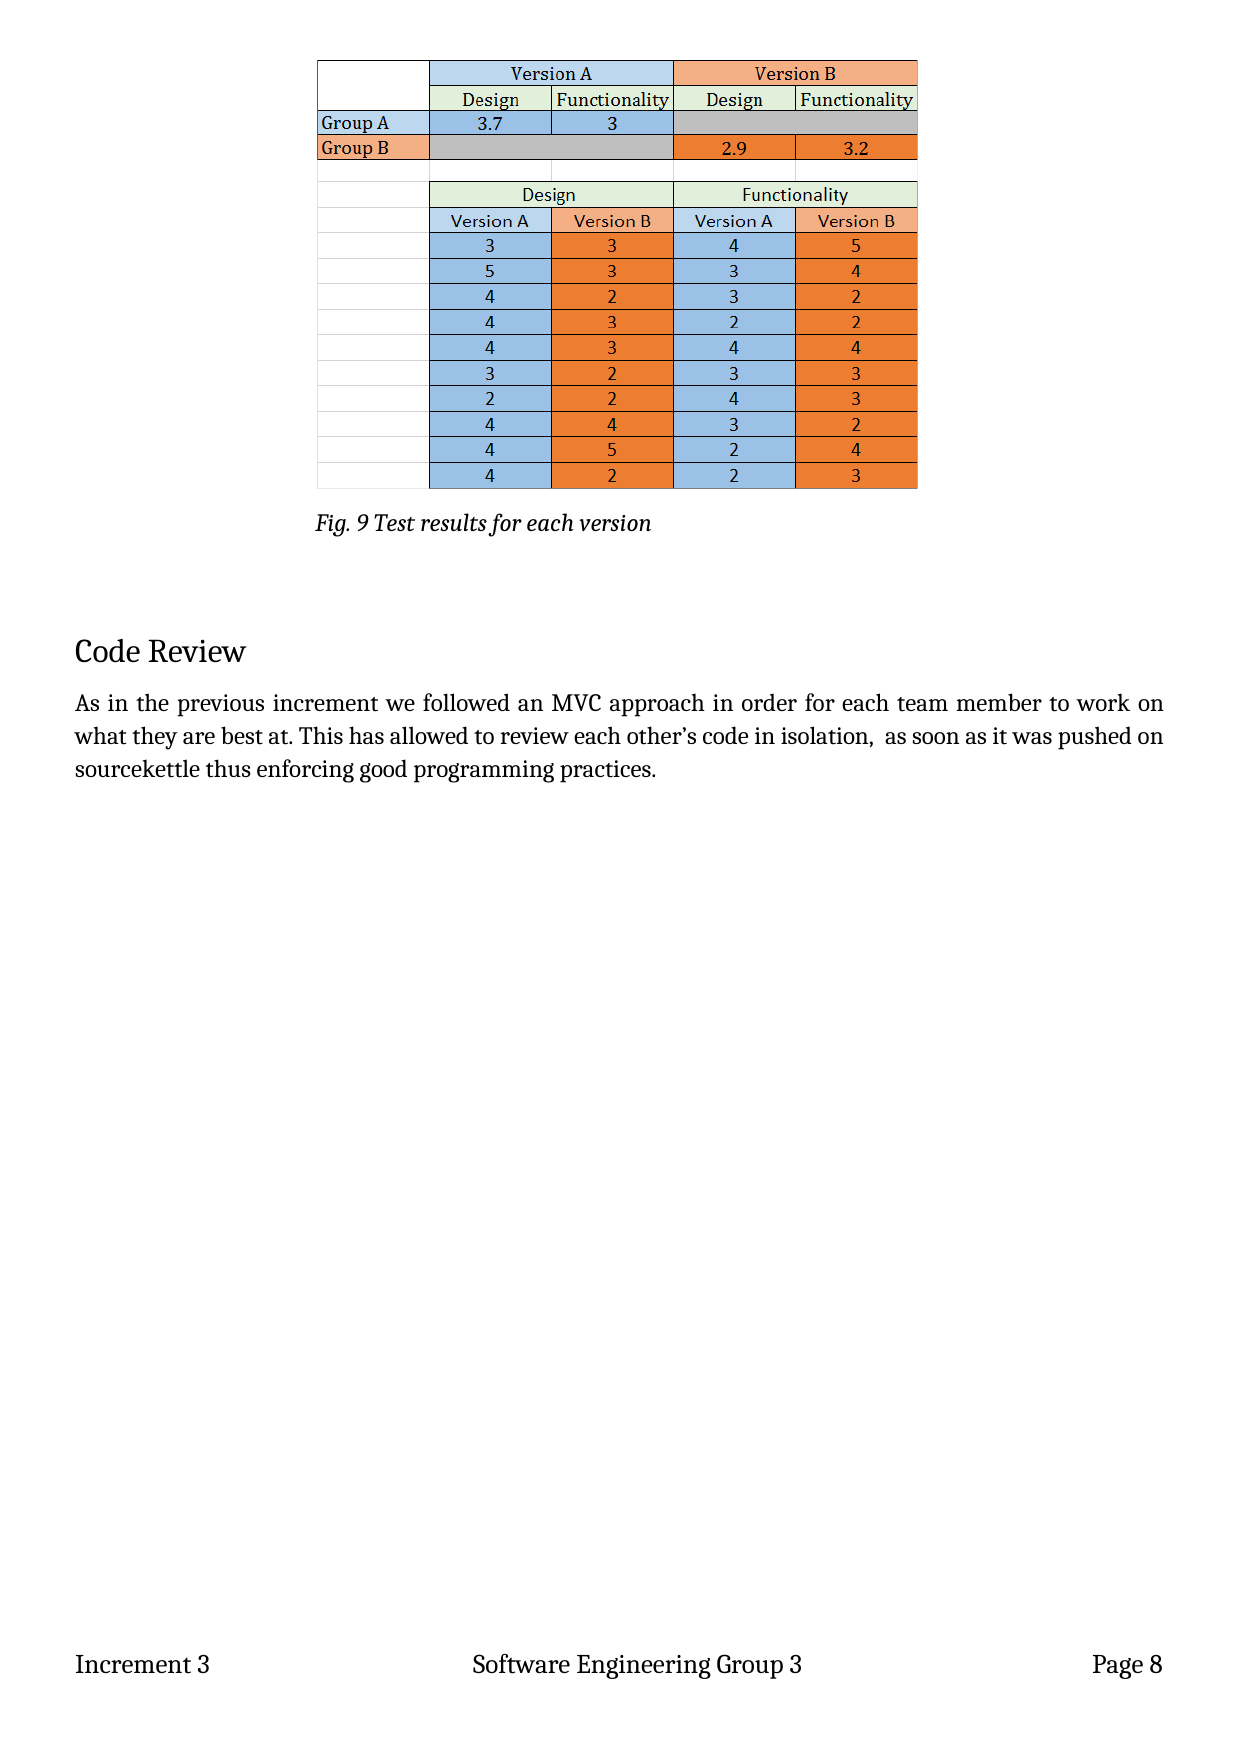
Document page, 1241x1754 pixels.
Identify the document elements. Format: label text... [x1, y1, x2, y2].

text As in the previous increment we followed an MVC approach in order for each team member to work on what they are best at. This has allowed to review each other’s code in isolation, as soon as it was pushed on sourcekettle thus enforcing good programming practices. [75, 689, 1165, 783]
picture [317, 60, 918, 489]
subtitle Code Review [75, 632, 1165, 670]
text Fig. 9 Test results for each version [75, 509, 1165, 538]
